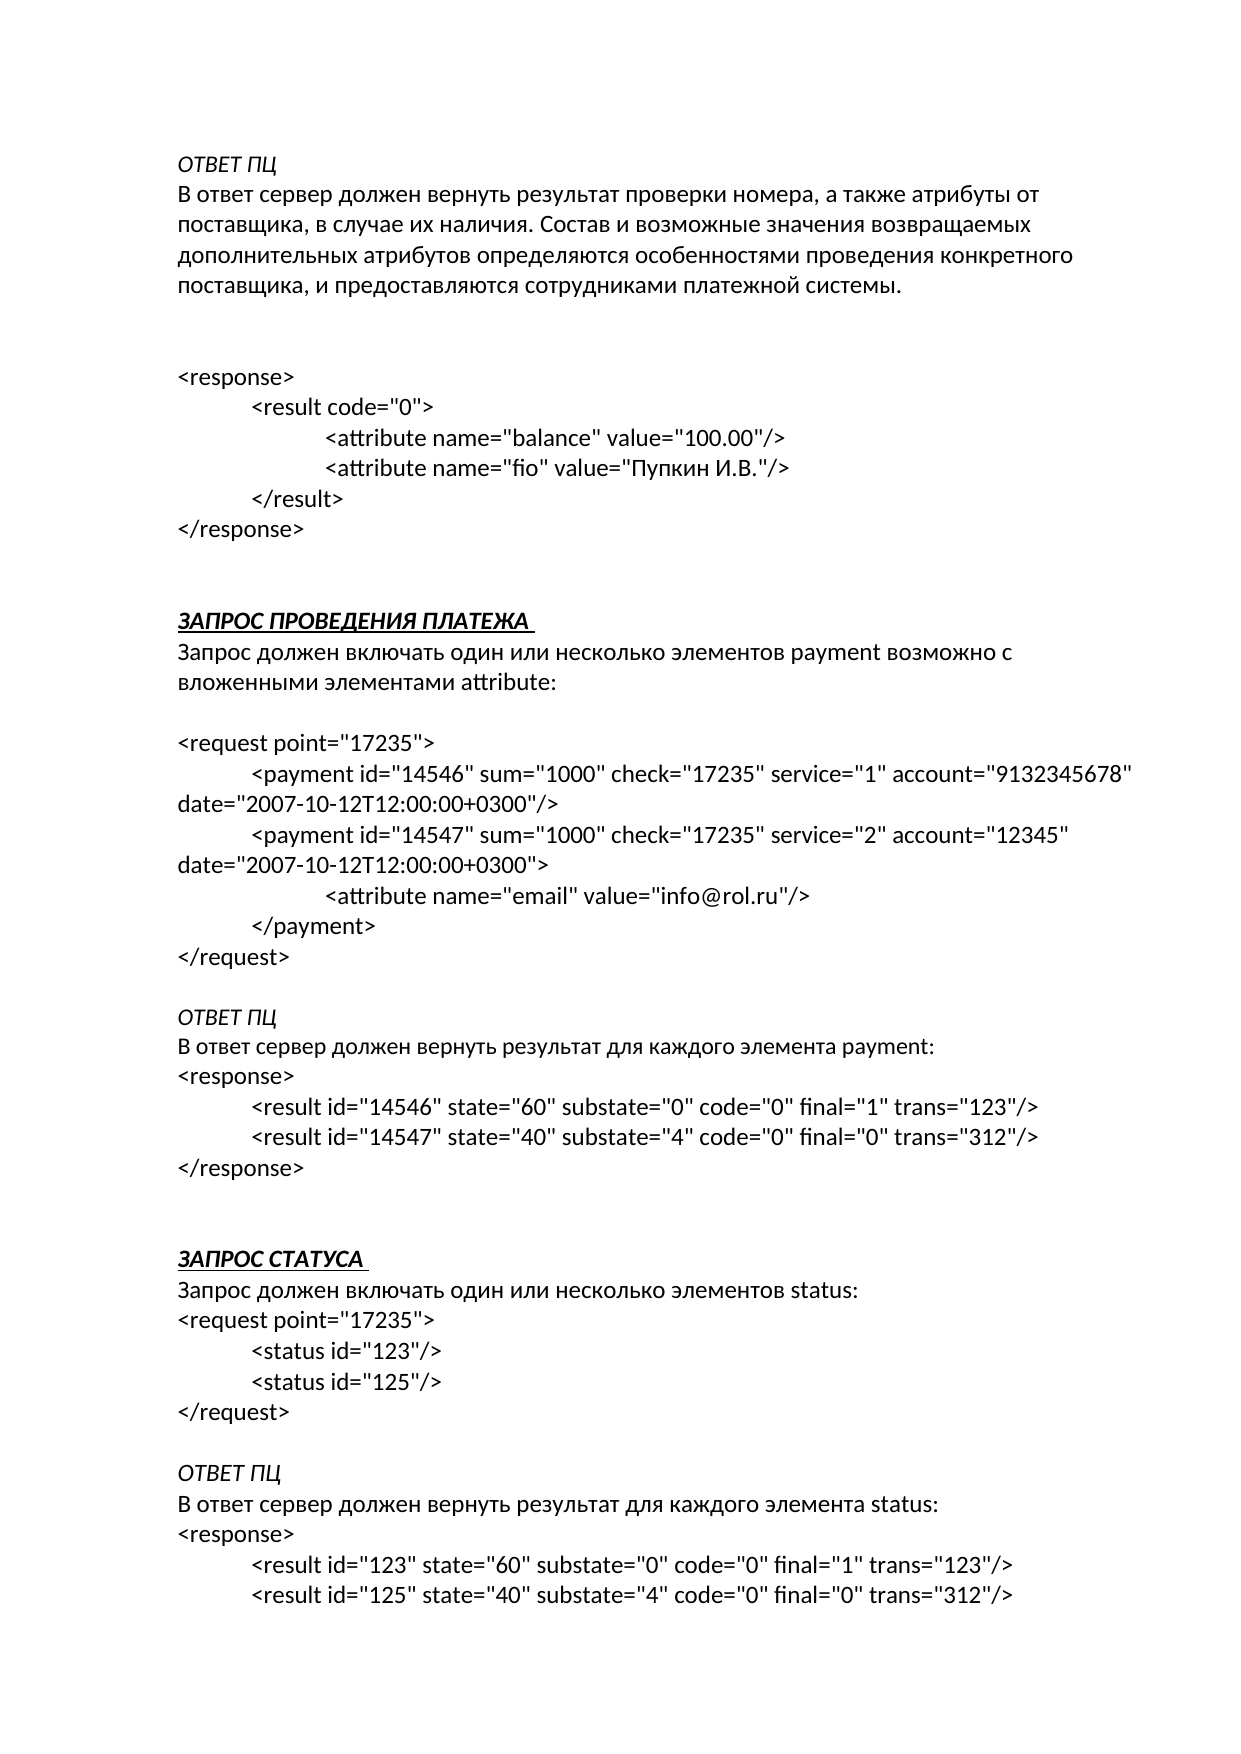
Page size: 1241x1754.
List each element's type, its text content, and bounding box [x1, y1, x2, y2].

text <request point="17235"> [177, 1305, 1152, 1335]
text <payment id="14546" sum="1000" check="17235" service="1" account="9132345678" date="2007-10-12T12:00:00+0300"/> [177, 758, 1152, 819]
text <result id="14547" state="40" substate="4" code="0" final="0" trans="312"/> [177, 1122, 1152, 1152]
text ОТВЕТ ПЦ [177, 1457, 1152, 1488]
text В ответ сервер должен вернуть результат для каждого элемента status: [177, 1488, 1152, 1518]
text <result code="0"> [177, 392, 1152, 422]
text </request> [177, 1396, 1152, 1427]
text <attribute name="balance" value="100.00"/> [251, 422, 1152, 453]
text <request point="17235"> [177, 727, 1152, 758]
text </response> [177, 514, 1152, 544]
text ЗАПРОС СТАТУСА [177, 1244, 1152, 1274]
text <result id="125" state="40" substate="4" code="0" final="0" trans="312"/> [177, 1579, 1152, 1610]
text </request> [177, 941, 1152, 971]
text <status id="125"/> [177, 1366, 1152, 1396]
text В ответ сервер должен вернуть результат для каждого элемента payment: [177, 1031, 1152, 1061]
text <attribute name="fio" value="Пупкин И.В."/> [251, 453, 1152, 483]
text <response> [177, 1518, 1152, 1549]
text </result> [177, 483, 1152, 514]
text ЗАПРОС ПРОВЕДЕНИЯ ПЛАТЕЖА [177, 605, 1152, 636]
text </response> [177, 1152, 1152, 1183]
text Запрос должен включать один или несколько элементов payment возможно с вложенными элементами attribute: [177, 636, 1152, 697]
text <attribute name="email" value="info@rol.ru"/> [251, 880, 1152, 910]
text <payment id="14547" sum="1000" check="17235" service="2" account="12345" date="2007-10-12T12:00:00+0300"> [177, 819, 1152, 880]
text Запрос должен включать один или несколько элементов status: [177, 1274, 1152, 1305]
text <status id="123"/> [177, 1335, 1152, 1366]
text <result id="123" state="60" substate="0" code="0" final="1" trans="123"/> [177, 1549, 1152, 1579]
text <result id="14546" state="60" substate="0" code="0" final="1" trans="123"/> [177, 1091, 1152, 1122]
text ОТВЕТ ПЦ [177, 149, 1152, 178]
text <response> [177, 1061, 1152, 1091]
text ОТВЕТ ПЦ [177, 1002, 1152, 1031]
text <response> [177, 361, 1152, 392]
text </payment> [177, 910, 1152, 941]
text В ответ сервер должен вернуть результат проверки номера, а также атрибуты от поставщика, в случае их наличия. Состав и возможные значения возвращаемых дополнительных атрибутов определяются особенностями проведения конкретного поставщика, и предоставляются сотрудниками платежной системы. [177, 178, 1152, 300]
